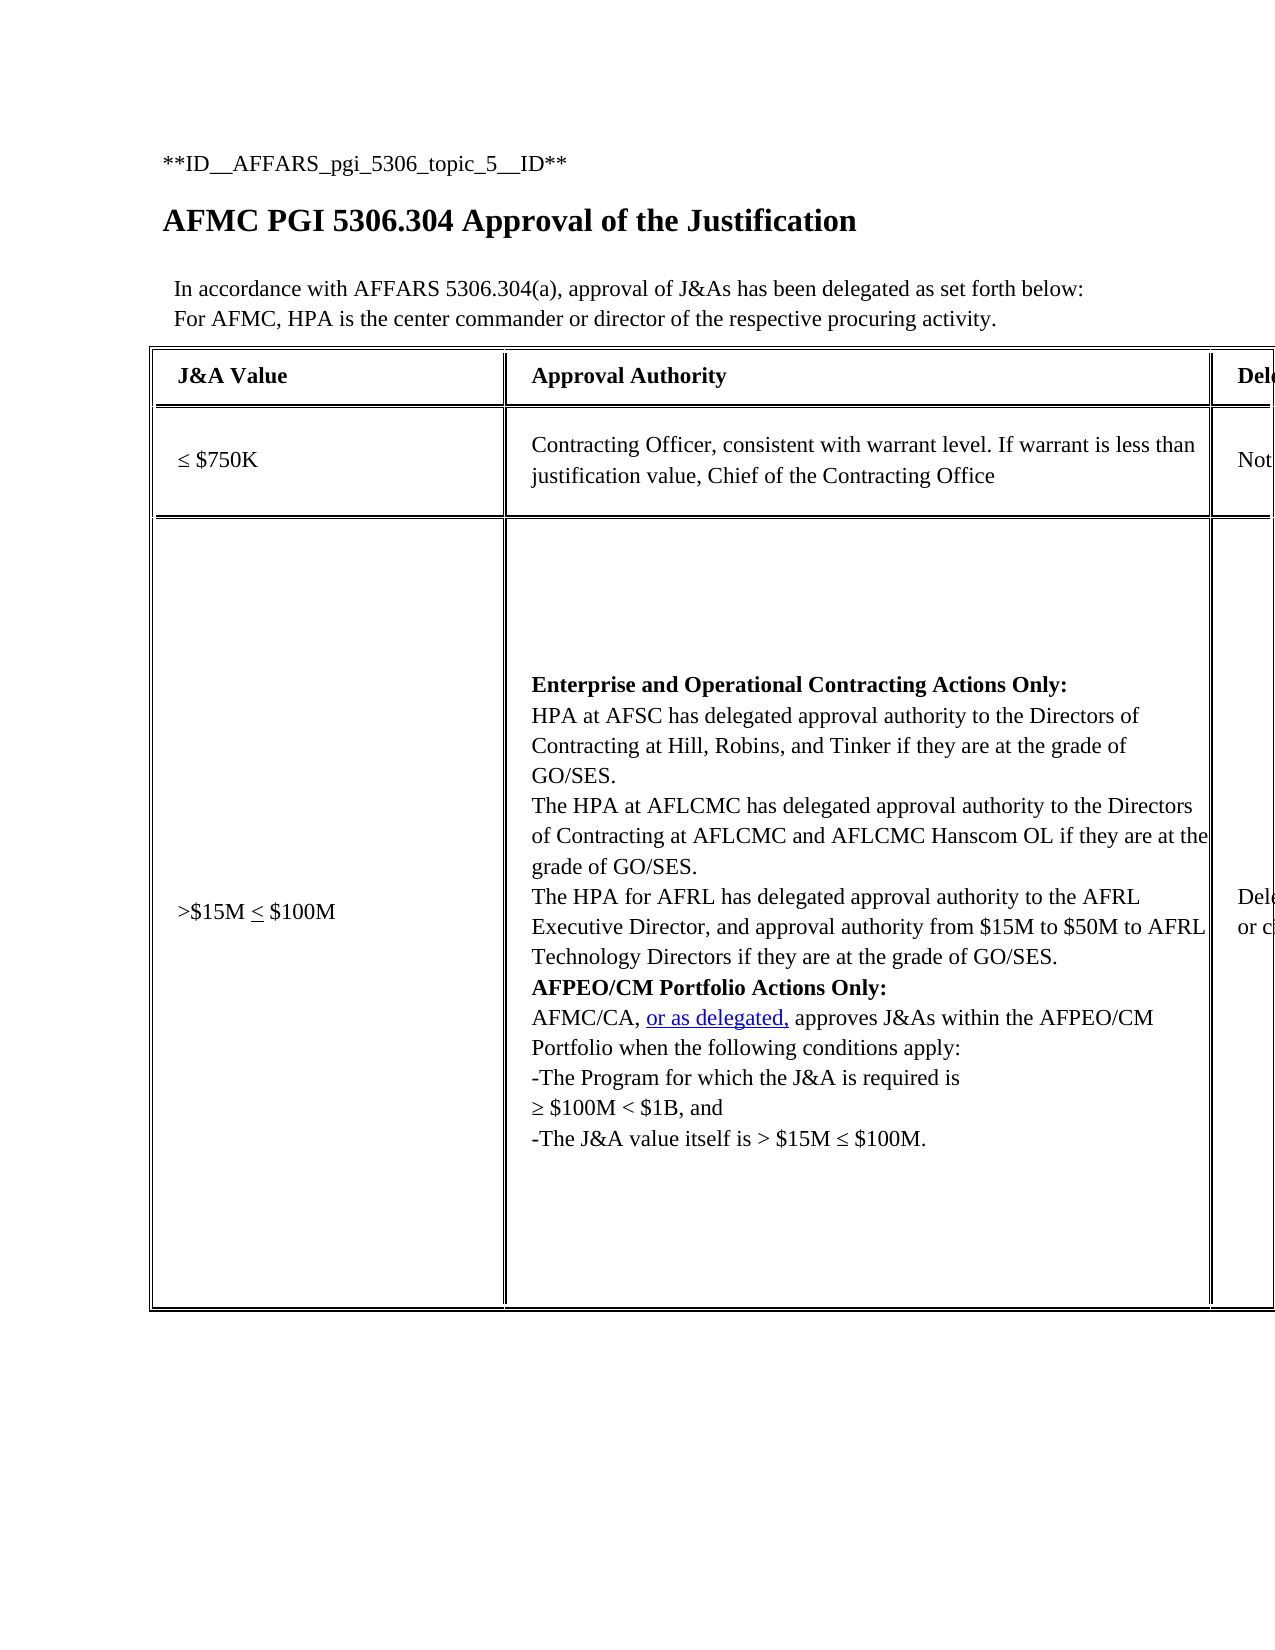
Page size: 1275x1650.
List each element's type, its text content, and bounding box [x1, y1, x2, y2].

table_cell Delegable to Flag/General Officer or civilian SES [1211, 515, 1273, 1307]
table_header J&A Value [151, 347, 505, 404]
text In accordance with AFFARS 5306.304(a), approval of J&As has been delegated as set forth below: [163, 264, 1135, 294]
table_cell >$15M < $100M [153, 515, 505, 1307]
subtitle AFMC PGI 5306.304 Approval of the Justification [162, 201, 1125, 238]
table_header Delegability [1211, 350, 1273, 404]
table_header Approval Authority [505, 347, 1211, 404]
table_cell ≤ $750K [151, 404, 505, 515]
table_cell Not further delegable [1211, 404, 1275, 515]
text For AFMC, HPA is the center commander or director of the respective procuring activity. [163, 294, 1135, 342]
table_cell Contracting Officer, consistent with warrant level. If warrant is less than justification value, Chief of the Contracting Office [507, 408, 1209, 515]
text **ID__AFFARS_pgi_5306_topic_5__ID** [162, 150, 1125, 176]
table_cell Enterprise and Operational Contracting Actions Only: HPA at AFSC has delegated approval authority to the Directors of Contracting at Hill, Robins, and Tinker if they are at the grade of GO/SES. The HPA at AFLCMC has delegated approval authority to the Directors of Contracting at AFLCMC and AFLCMC Hanscom OL if they are at the grade of GO/SES. The HPA for AFRL has delegated approval authority to the AFRL Executive Director, and approval authority from $15M to $50M to AFRL Technology Directors if they are at the grade of GO/SES. AFPEO/CM Portfolio Actions Only: AFMC/CA, or as delegated, approves J&As within the AFPEO/CM Portfolio when the following conditions apply: -The Program for which the J&A is required is ≥ $100M < $1B, and -The J&A value itself is > $15M ≤ $100M. [505, 515, 1211, 1307]
